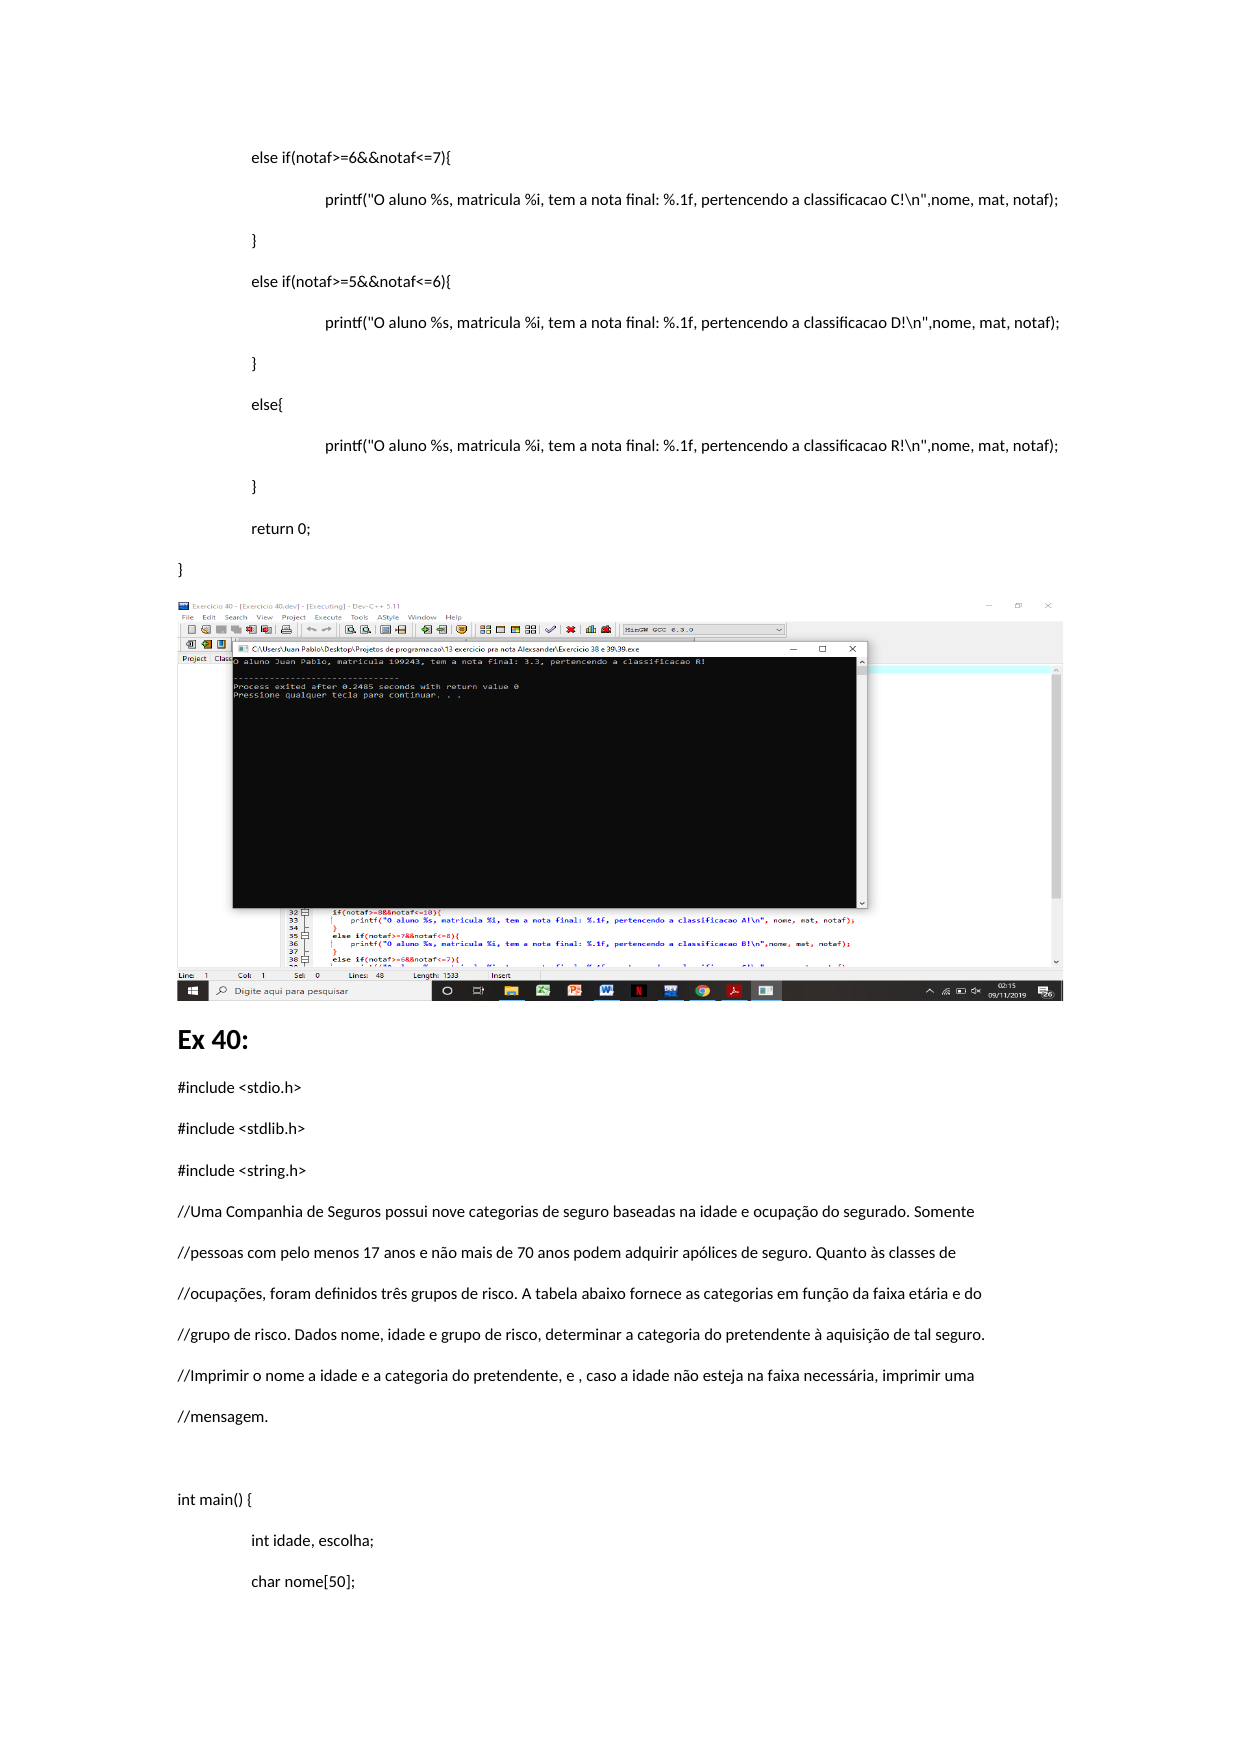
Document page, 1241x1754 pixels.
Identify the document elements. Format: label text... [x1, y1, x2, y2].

text //mensagem. [177, 1407, 1063, 1427]
text else if(notaf>=5&&notaf<=6){ [177, 271, 1063, 291]
text char nome[50]; [177, 1571, 1063, 1592]
text printf("O aluno %s, matricula %i, tem a nota final: %.1f, pertencendo a classificacao C!\n",nome, mat, notaf); [177, 189, 1063, 209]
text #include <stdlib.h> [177, 1119, 1063, 1139]
text //pessoas com pelo menos 17 anos e não mais de 70 anos podem adquirir apólices de seguro. Quanto às classes de [177, 1242, 1063, 1262]
text Ex 40: [177, 1021, 1063, 1057]
text //Uma Companhia de Seguros possui nove categorias de seguro baseadas na idade e ocupação do segurado. Somente [177, 1201, 1063, 1221]
text //ocupações, foram definidos três grupos de risco. A tabela abaixo fornece as categorias em função da faixa etária e do [177, 1283, 1063, 1303]
text } [177, 559, 1063, 579]
text return 0; [177, 518, 1063, 538]
text //grupo de risco. Dados nome, idade e grupo de risco, determinar a categoria do pretendente à aquisição de tal seguro. [177, 1324, 1063, 1345]
text #include <string.h> [177, 1160, 1063, 1180]
text else if(notaf>=6&&notaf<=7){ [177, 148, 1063, 168]
text int idade, escolha; [177, 1530, 1063, 1550]
text printf("O aluno %s, matricula %i, tem a nota final: %.1f, pertencendo a classificacao D!\n",nome, mat, notaf); [177, 312, 1063, 332]
text } [177, 353, 1063, 374]
text } [177, 230, 1063, 250]
text int main() { [177, 1489, 1063, 1509]
picture [177, 600, 1064, 1001]
text printf("O aluno %s, matricula %i, tem a nota final: %.1f, pertencendo a classificacao R!\n",nome, mat, notaf); [177, 436, 1063, 456]
text } [177, 477, 1063, 497]
text else{ [177, 394, 1063, 415]
text //Imprimir o nome a idade e a categoria do pretendente, e , caso a idade não esteja na faixa necessária, imprimir uma [177, 1366, 1063, 1386]
text #include <stdio.h> [177, 1077, 1063, 1098]
